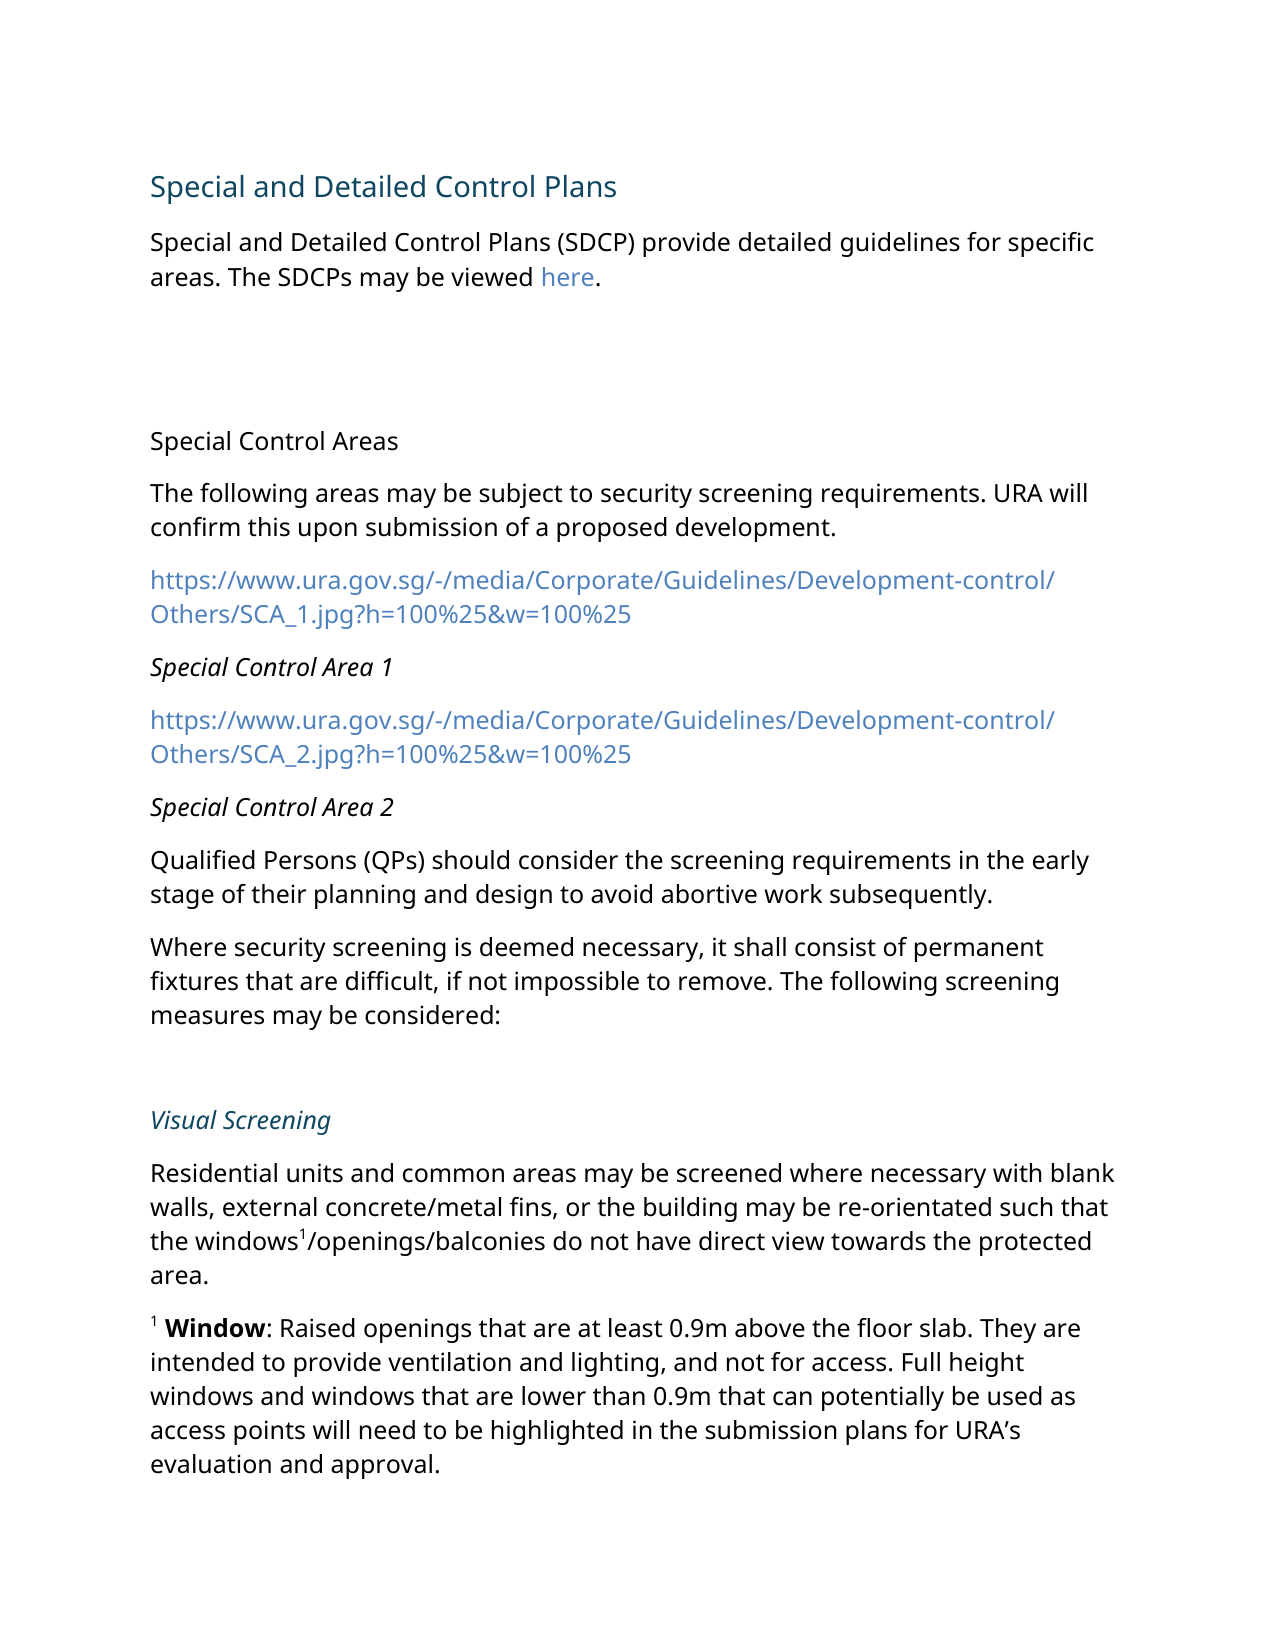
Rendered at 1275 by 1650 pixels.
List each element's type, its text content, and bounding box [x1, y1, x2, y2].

text Where security screening is deemed necessary, it shall consist of permanent fixtures that are difficult, if not impossible to remove. The following screening measures may be considered: [150, 929, 1125, 1031]
text Special Control Area 1 [150, 650, 1125, 684]
text 1 Window: Raised openings that are at least 0.9m above the floor slab. They are intended to provide ventilation and lighting, and not for access. Full height windows and windows that are lower than 0.9m that can potentially be used as access points will need to be highlighted in the submission plans for URA’s evaluation and approval. [150, 1311, 1125, 1481]
text Residential units and common areas may be screened where necessary with blank walls, external concrete/metal fins, or the building may be re-orientated such that the windows1/openings/balconies do not have direct view towards the protected area. [150, 1156, 1125, 1292]
text Special Control Areas [150, 423, 1125, 457]
text https://www.ura.gov.sg/-/media/Corporate/Guidelines/Development-control/Others/SCA_1.jpg?h=100%25&w=100%25 [150, 563, 1125, 631]
text The following areas may be subject to security screening requirements. URA will confirm this upon submission of a proposed development. [150, 476, 1125, 544]
text https://www.ura.gov.sg/-/media/Corporate/Guidelines/Development-control/Others/SCA_2.jpg?h=100%25&w=100%25 [150, 703, 1125, 771]
subtitle Visual Screening [150, 1103, 1125, 1137]
text Special Control Area 2 [150, 789, 1125, 823]
subtitle Special and Detailed Control Plans [150, 167, 1125, 206]
text Qualified Persons (QPs) should consider the screening requirements in the early stage of their planning and design to avoid abortive work subsequently. [150, 842, 1125, 910]
text Special and Detailed Control Plans (SDCP) provide detailed guidelines for specific areas. The SDCPs may be viewed here. [150, 225, 1125, 293]
